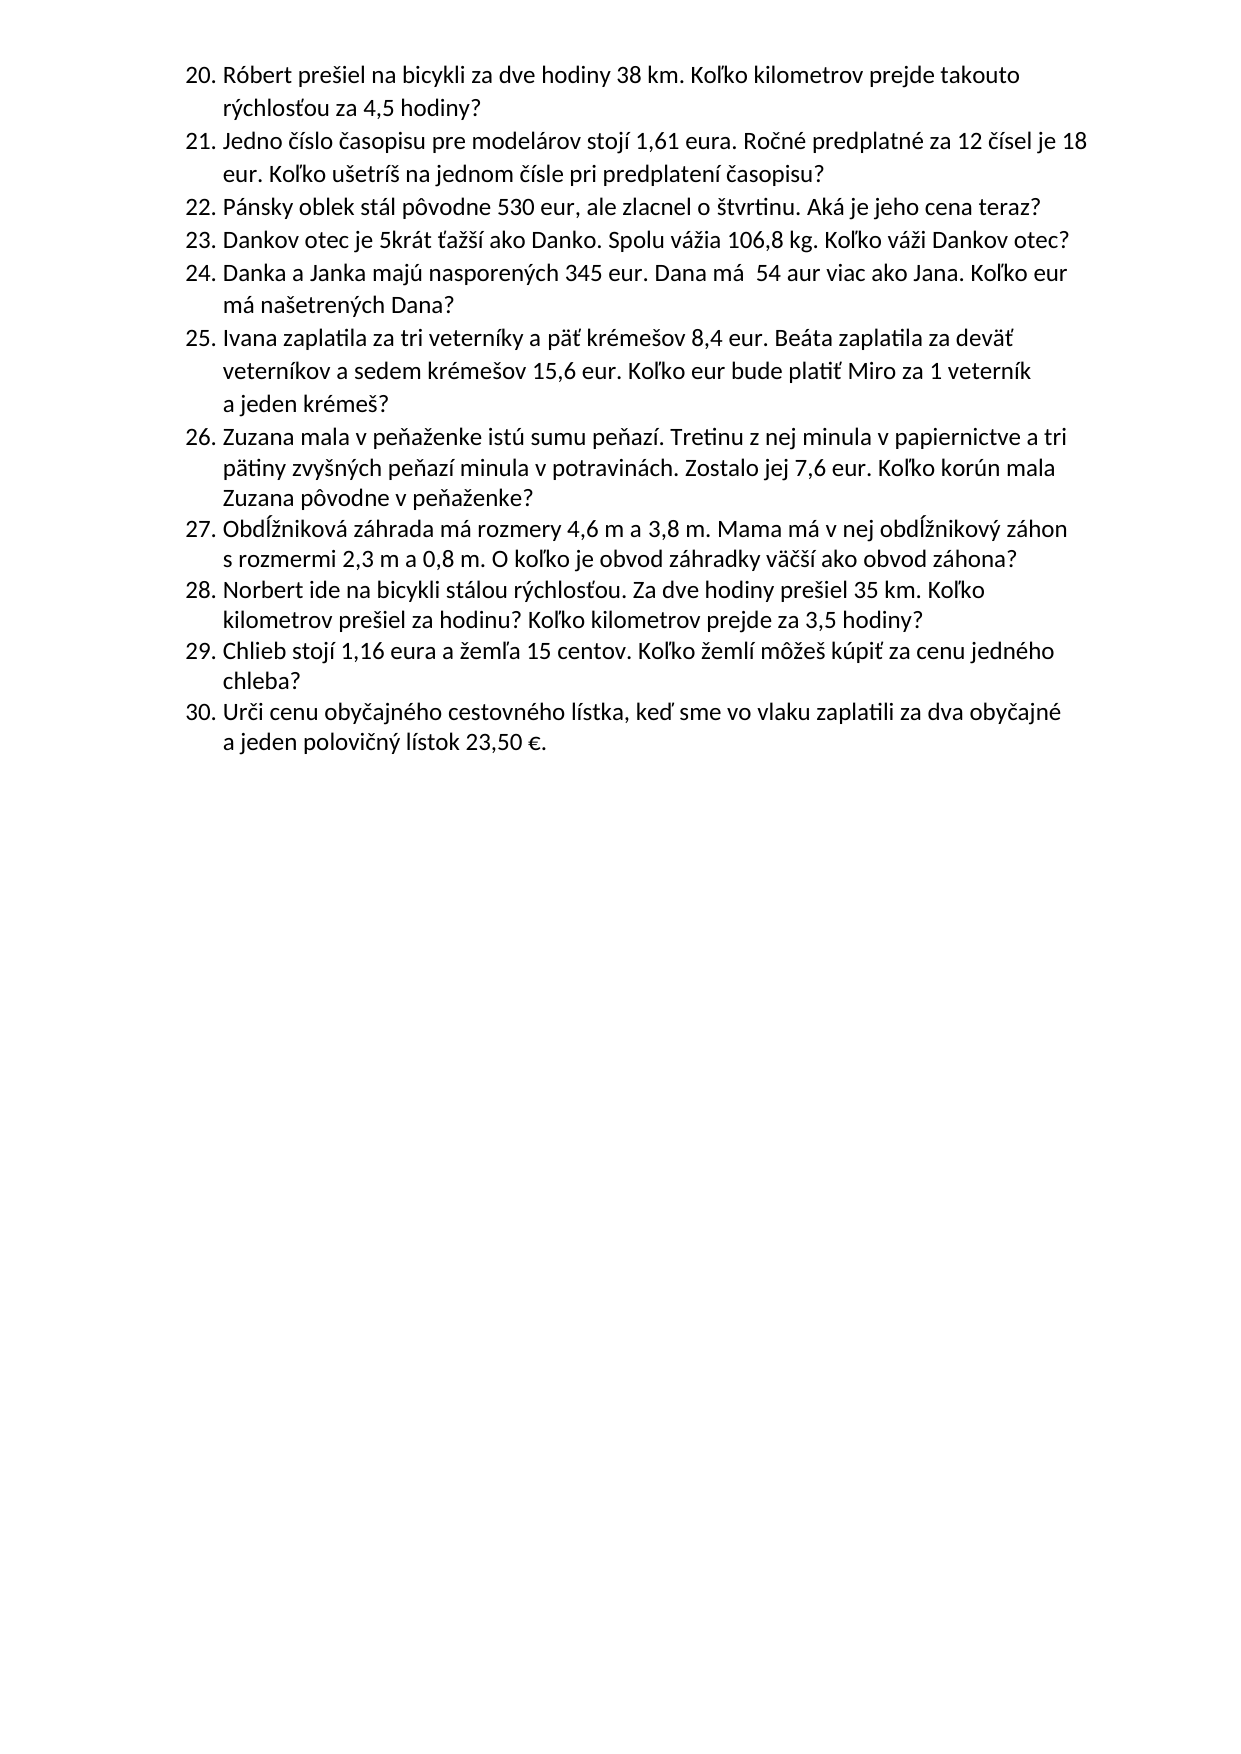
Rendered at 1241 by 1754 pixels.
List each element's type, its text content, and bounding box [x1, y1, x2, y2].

list Zuzana mala v peňaženke istú sumu peňazí. Tretinu z nej minula v papiernictve a tri pätiny zvyšných peňazí minula v potravinách. Zostalo jej 7,6 eur. Koľko korún mala Zuzana pôvodne v peňaženke? [185, 421, 1093, 513]
list Danka a Janka majú nasporených 345 eur. Dana má 54 aur viac ako Jana. Koľko eur má našetrených Dana? [185, 257, 1093, 320]
list Jedno číslo časopisu pre modelárov stojí 1,61 eura. Ročné predplatné za 12 čísel je 18 eur. Koľko ušetríš na jednom čísle pri predplatení časopisu? [185, 125, 1093, 188]
list Chlieb stojí 1,16 eura a žemľa 15 centov. Koľko žemlí môžeš kúpiť za cenu jedného chleba? [185, 635, 1093, 696]
list Ivana zaplatila za tri veterníky a päť krémešov 8,4 eur. Beáta zaplatila za deväť veterníkov a sedem krémešov 15,6 eur. Koľko eur bude platiť Miro za 1 veterník a jeden krémeš? [185, 322, 1093, 419]
list Obdĺžniková záhrada má rozmery 4,6 m a 3,8 m. Mama má v nej obdĺžnikový záhon s rozmermi 2,3 m a 0,8 m. O koľko je obvod záhradky väčší ako obvod záhona? [185, 513, 1093, 574]
list Urči cenu obyčajného cestovného lístka, keď sme vo vlaku zaplatili za dva obyčajné a jeden polovičný lístok 23,50 €. [185, 696, 1093, 757]
list Norbert ide na bicykli stálou rýchlosťou. Za dve hodiny prešiel 35 km. Koľko kilometrov prešiel za hodinu? Koľko kilometrov prejde za 3,5 hodiny? [185, 574, 1093, 635]
list Dankov otec je 5krát ťažší ako Danko. Spolu vážia 106,8 kg. Koľko váži Dankov otec? [185, 224, 1093, 254]
list Pánsky oblek stál pôvodne 530 eur, ale zlacnel o štvrtinu. Aká je jeho cena teraz? [185, 191, 1093, 221]
list Róbert prešiel na bicykli za dve hodiny 38 km. Koľko kilometrov prejde takouto rýchlosťou za 4,5 hodiny? [185, 59, 1093, 123]
